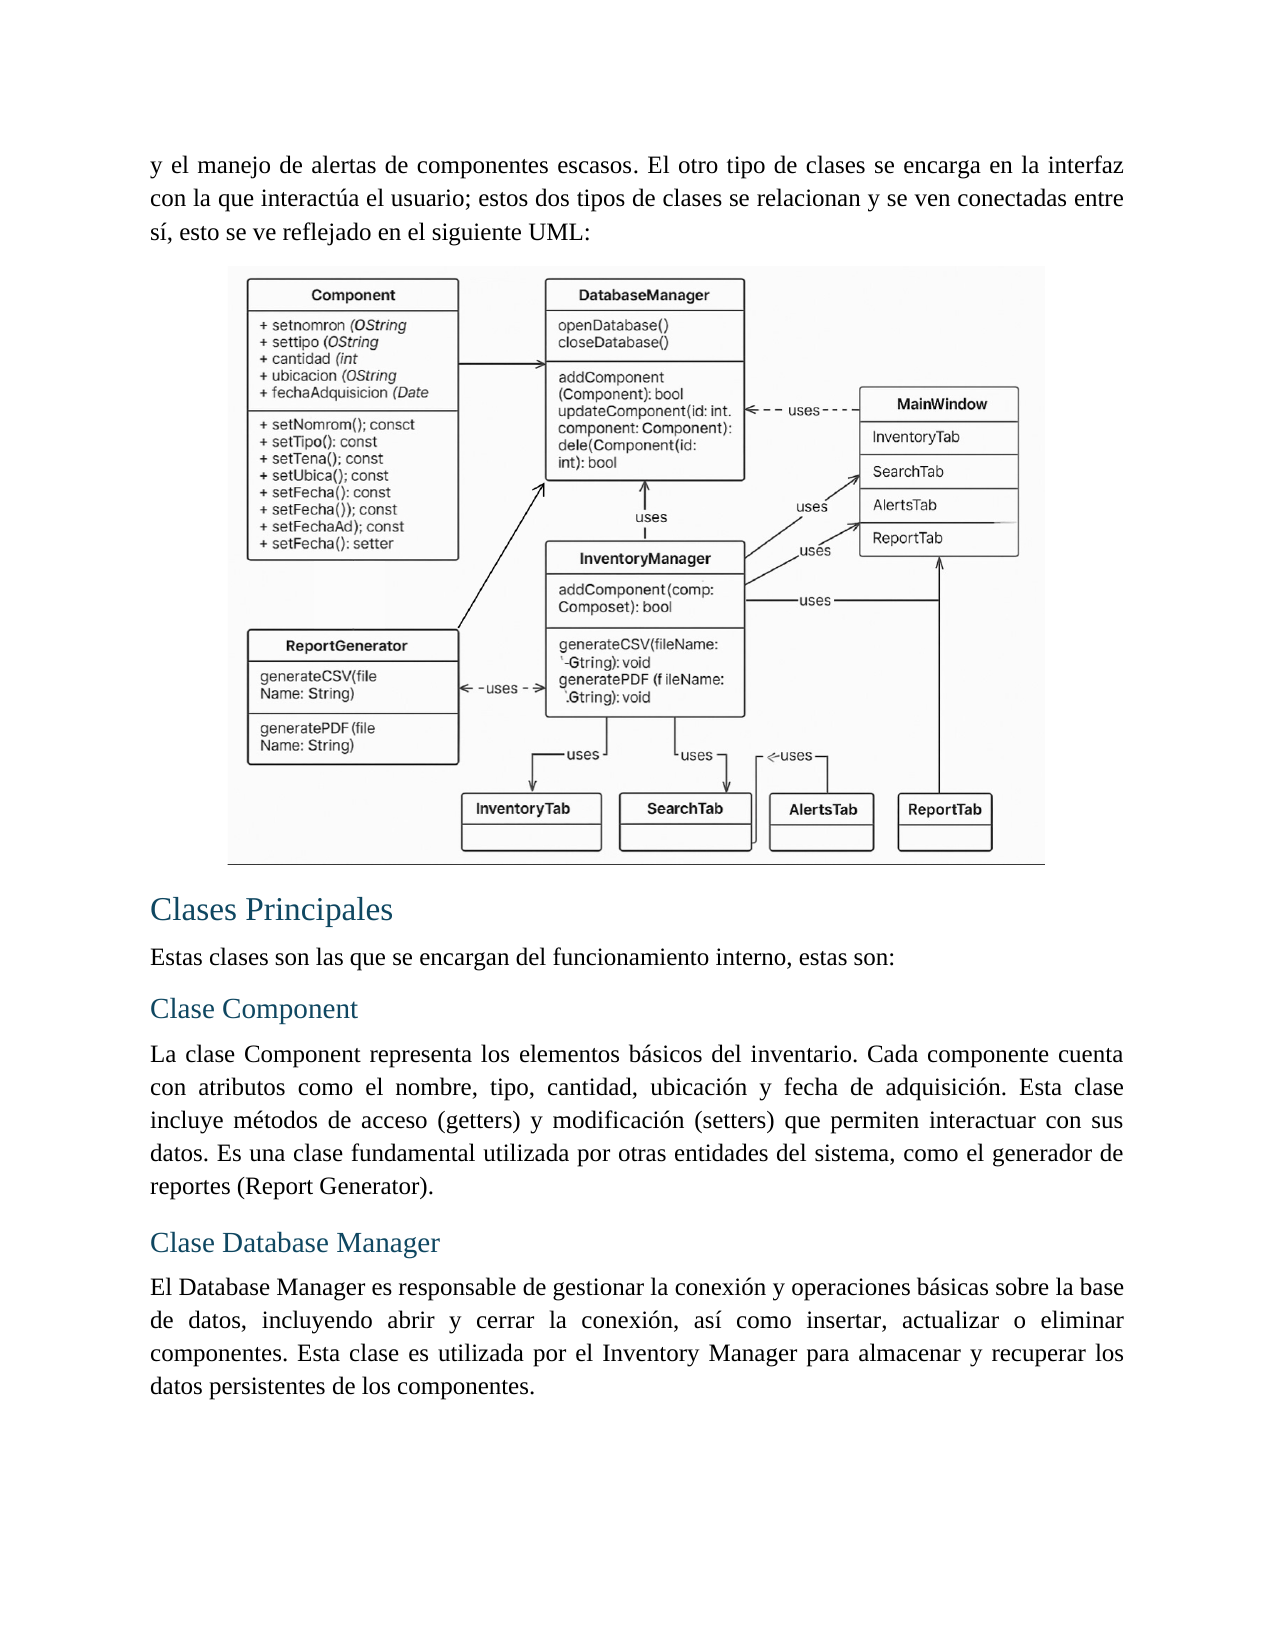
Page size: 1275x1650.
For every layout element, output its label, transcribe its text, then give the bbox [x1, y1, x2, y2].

subtitle Clases Principales [150, 889, 1125, 927]
text La clase Component representa los elementos básicos del inventario. Cada componente cuenta con atributos como el nombre, tipo, cantidad, ubicación y fecha de adquisición. Esta clase incluye métodos de acceso (getters) y modificación (setters) que permiten interactuar con sus datos. Es una clase fundamental utilizada por otras entidades del sistema, como el generador de reportes (Report Generator). [150, 1039, 1125, 1200]
text Estas clases son las que se encargan del funcionamiento interno, estas son: [150, 942, 1125, 970]
text El Database Manager es responsable de gestionar la conexión y operaciones básicas sobre la base de datos, incluyendo abrir y cerrar la conexión, así como insertar, actualizar o eliminar componentes. Esta clase es utilizada por el Inventory Manager para almacenar y recuperar los datos persistentes de los componentes. [150, 1272, 1125, 1400]
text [150, 150, 1125, 245]
subtitle Clase Component [150, 992, 1125, 1025]
subtitle Clase Database Manager [150, 1225, 1125, 1258]
